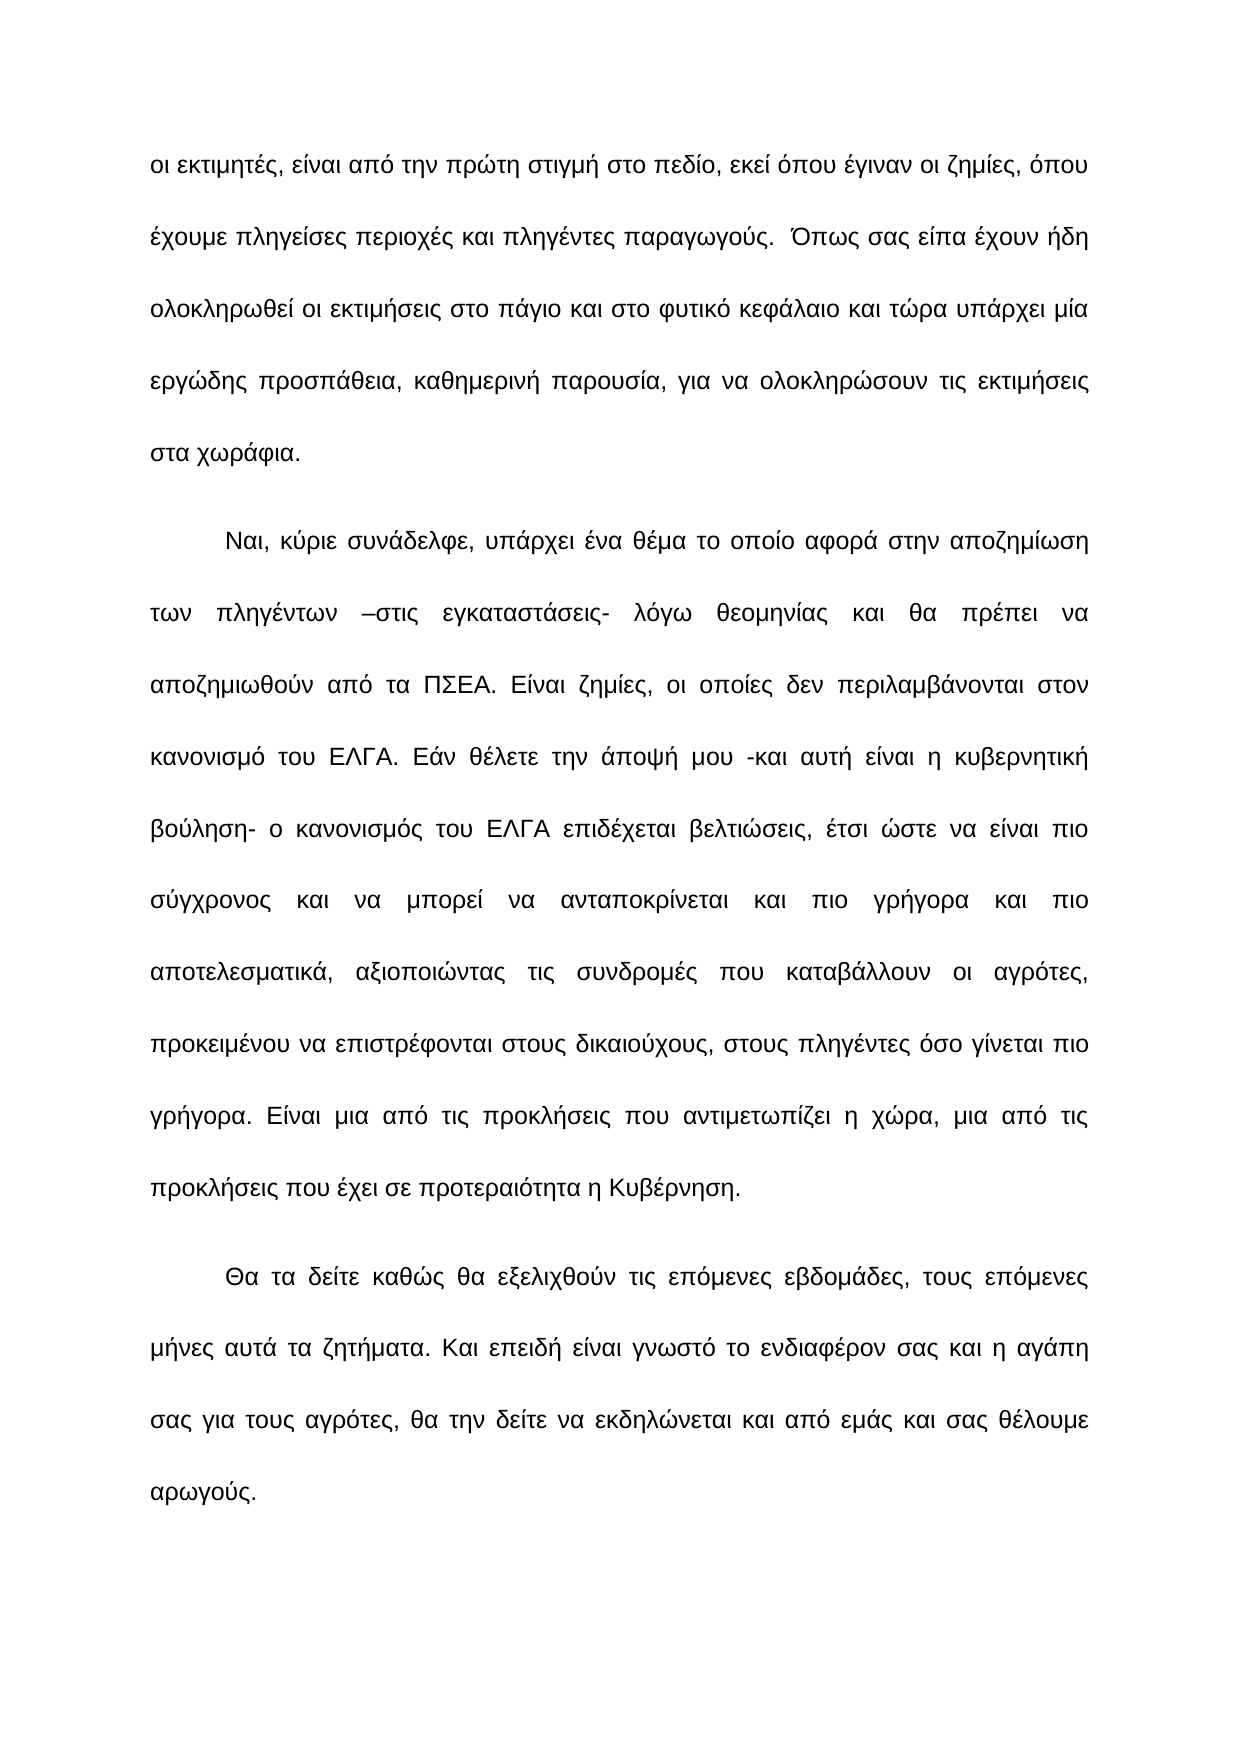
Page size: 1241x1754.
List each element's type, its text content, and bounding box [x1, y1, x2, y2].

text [150, 150, 1090, 466]
text Ναι, κύριε συνάδελφε, υπάρχει ένα θέμα το οποίο αφορά στην αποζημίωση των πληγέντων –στις εγκαταστάσεις- λόγω θεομηνίας και θα πρέπει να αποζημιωθούν από τα ΠΣΕΑ. Είναι ζημίες, οι οποίες δεν περιλαμβάνονται στον κανονισμό του ΕΛΓΑ. Εάν θέλετε την άποψή μου -και αυτή είναι η κυβερνητική βούληση- ο κανονισμός του ΕΛΓΑ επιδέχεται βελτιώσεις, έτσι ώστε να είναι πιο σύγχρονος και να μπορεί να ανταποκρίνεται και πιο γρήγορα και πιο αποτελεσματικά, αξιοποιώντας τις συνδρομές που καταβάλλουν οι αγρότες, προκειμένου να επιστρέφονται στους δικαιούχους, στους πληγέντες όσο γίνεται πιο γρήγορα. Είναι μια από τις προκλήσεις που αντιμετωπίζει η χώρα, μια από τις προκλήσεις που έχει σε προτεραιότητα η Κυβέρνηση. [150, 526, 1090, 1202]
text Θα τα δείτε καθώς θα εξελιχθούν τις επόμενες εβδομάδες, τους επόμενες μήνες αυτά τα ζητήματα. Και επειδή είναι γνωστό το ενδιαφέρον σας και η αγάπη σας για τους αγρότες, θα την δείτε να εκδηλώνεται και από εμάς και σας θέλουμε αρωγούς. [150, 1261, 1090, 1506]
